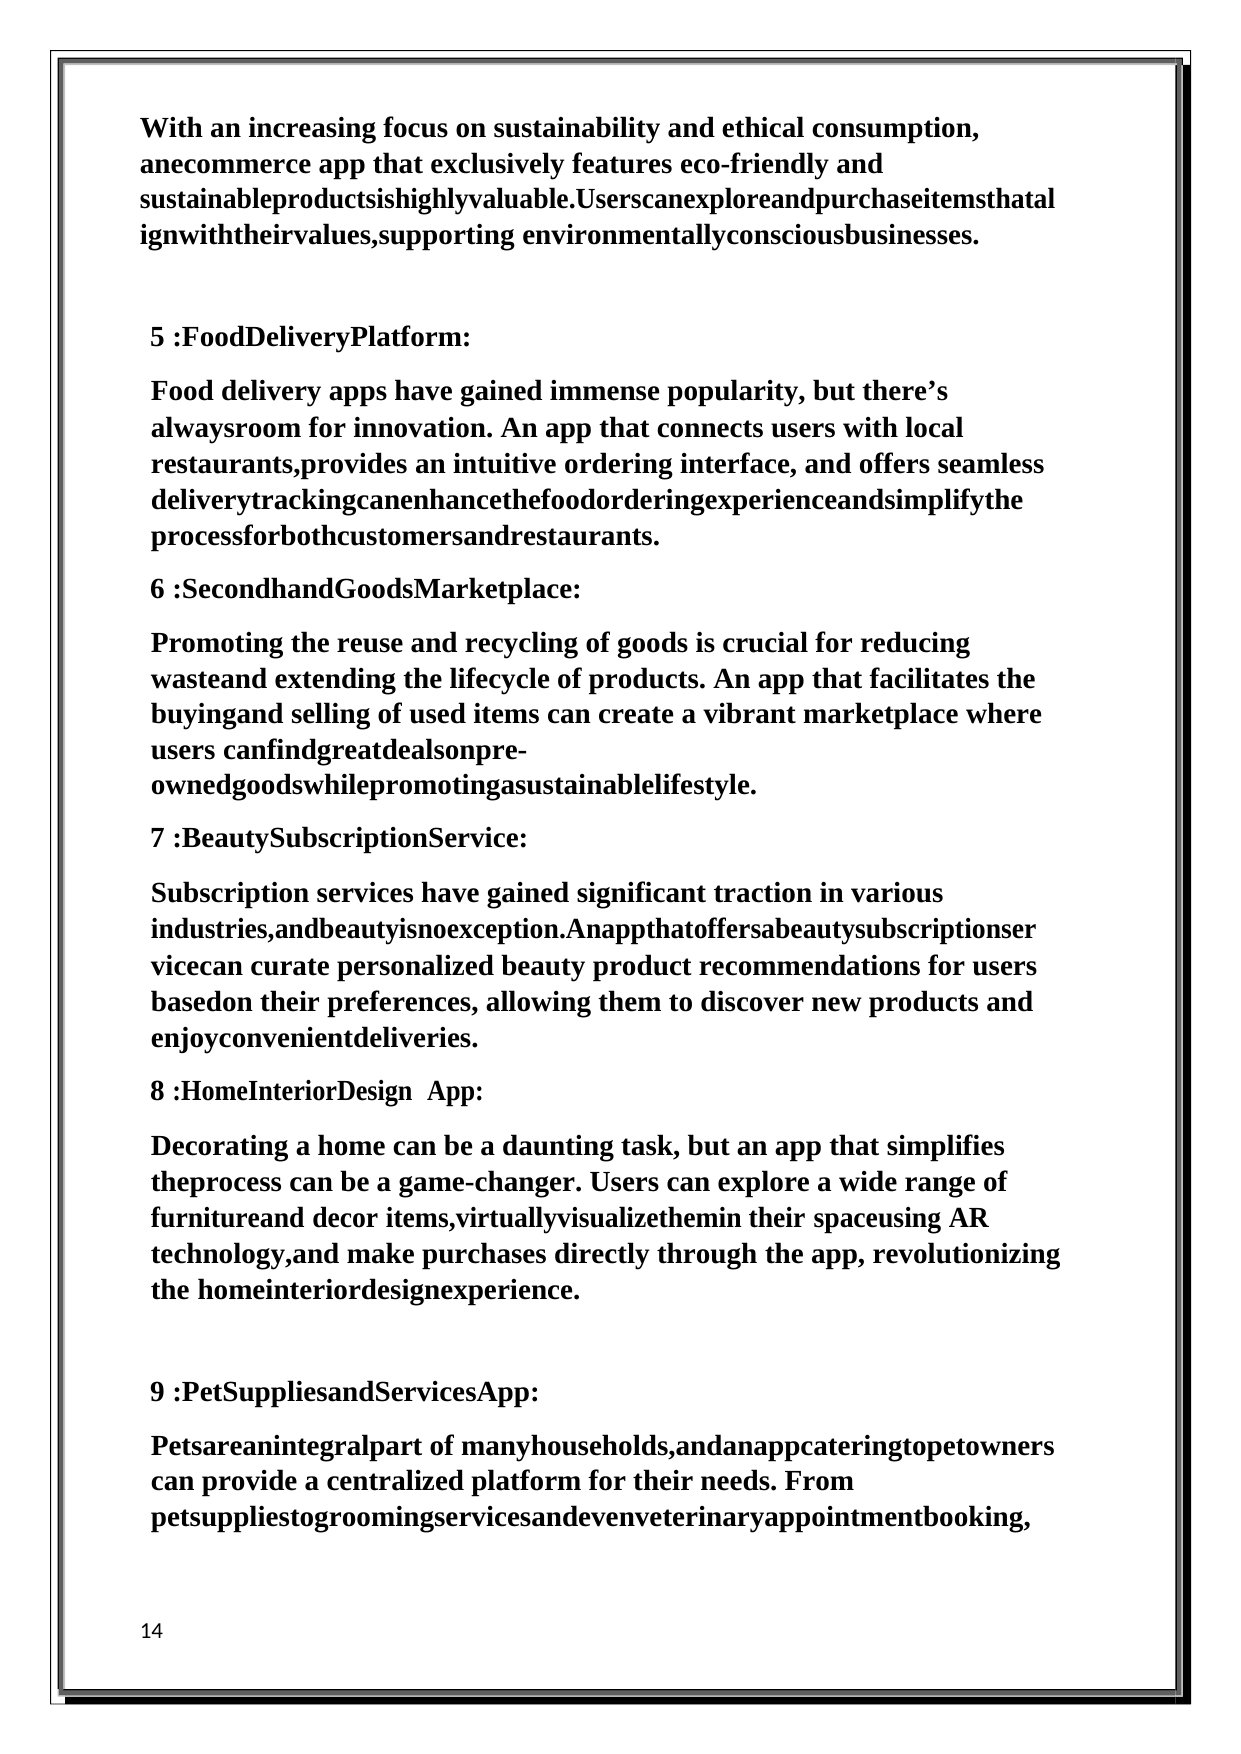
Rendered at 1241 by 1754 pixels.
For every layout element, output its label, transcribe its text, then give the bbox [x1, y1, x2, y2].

list :SecondhandGoodsMarketplace: [150, 571, 1117, 605]
text 14 [139, 1616, 1117, 1644]
list :PetSuppliesandServicesApp: [150, 1374, 1117, 1407]
subtitle Petsareanintegralpart of manyhouseholds,andanappcateringtopetowners can provide a centralized platform for their needs. From petsuppliestogroomingservicesandevenveterinaryappointmentbooking, [151, 1428, 1057, 1532]
subtitle Subscription services have gained significant traction in various industries,andbeautyisnoexception.Anappthatoffersabeautysubscriptionser vicecan curate personalized beauty product recommendations for users basedon their preferences, allowing them to discover new products and enjoyconvenientdeliveries. [151, 875, 1102, 1053]
list :BeautySubscriptionService: [150, 820, 1117, 854]
list :FoodDeliveryPlatform: [150, 319, 1117, 353]
list :HomeInteriorDesign App: [150, 1073, 1117, 1107]
subtitle With an increasing focus on sustainability and ethical consumption, anecommerce app that exclusively features eco-friendly and sustainableproductsishighlyvaluable.Userscanexploreandpurchaseitemsthatal ignwiththeirvalues,supporting environmentallyconsciousbusinesses. [139, 110, 1117, 250]
subtitle Promoting the reuse and recycling of goods is crucial for reducing wasteand extending the lifecycle of products. An app that facilitates the buyingand selling of used items can create a vibrant marketplace where users canfindgreatdealsonpre- ownedgoodswhilepromotingasustainablelifestyle. [151, 625, 1080, 801]
subtitle Food delivery apps have gained immense popularity, but there’s alwaysroom for innovation. An app that connects users with local restaurants,provides an intuitive ordering interface, and offers seamless deliverytrackingcanenhancethefoodorderingexperienceandsimplifythe processforbothcustomersandrestaurants. [151, 373, 1080, 552]
subtitle Decorating a home can be a daunting task, but an app that simplifies theprocess can be a game-changer. Users can explore a wide range of furnitureand decor items,virtuallyvisualizethemin their spaceusing AR technology,and make purchases directly through the app, revolutionizing the homeinteriordesignexperience. [151, 1128, 1080, 1306]
